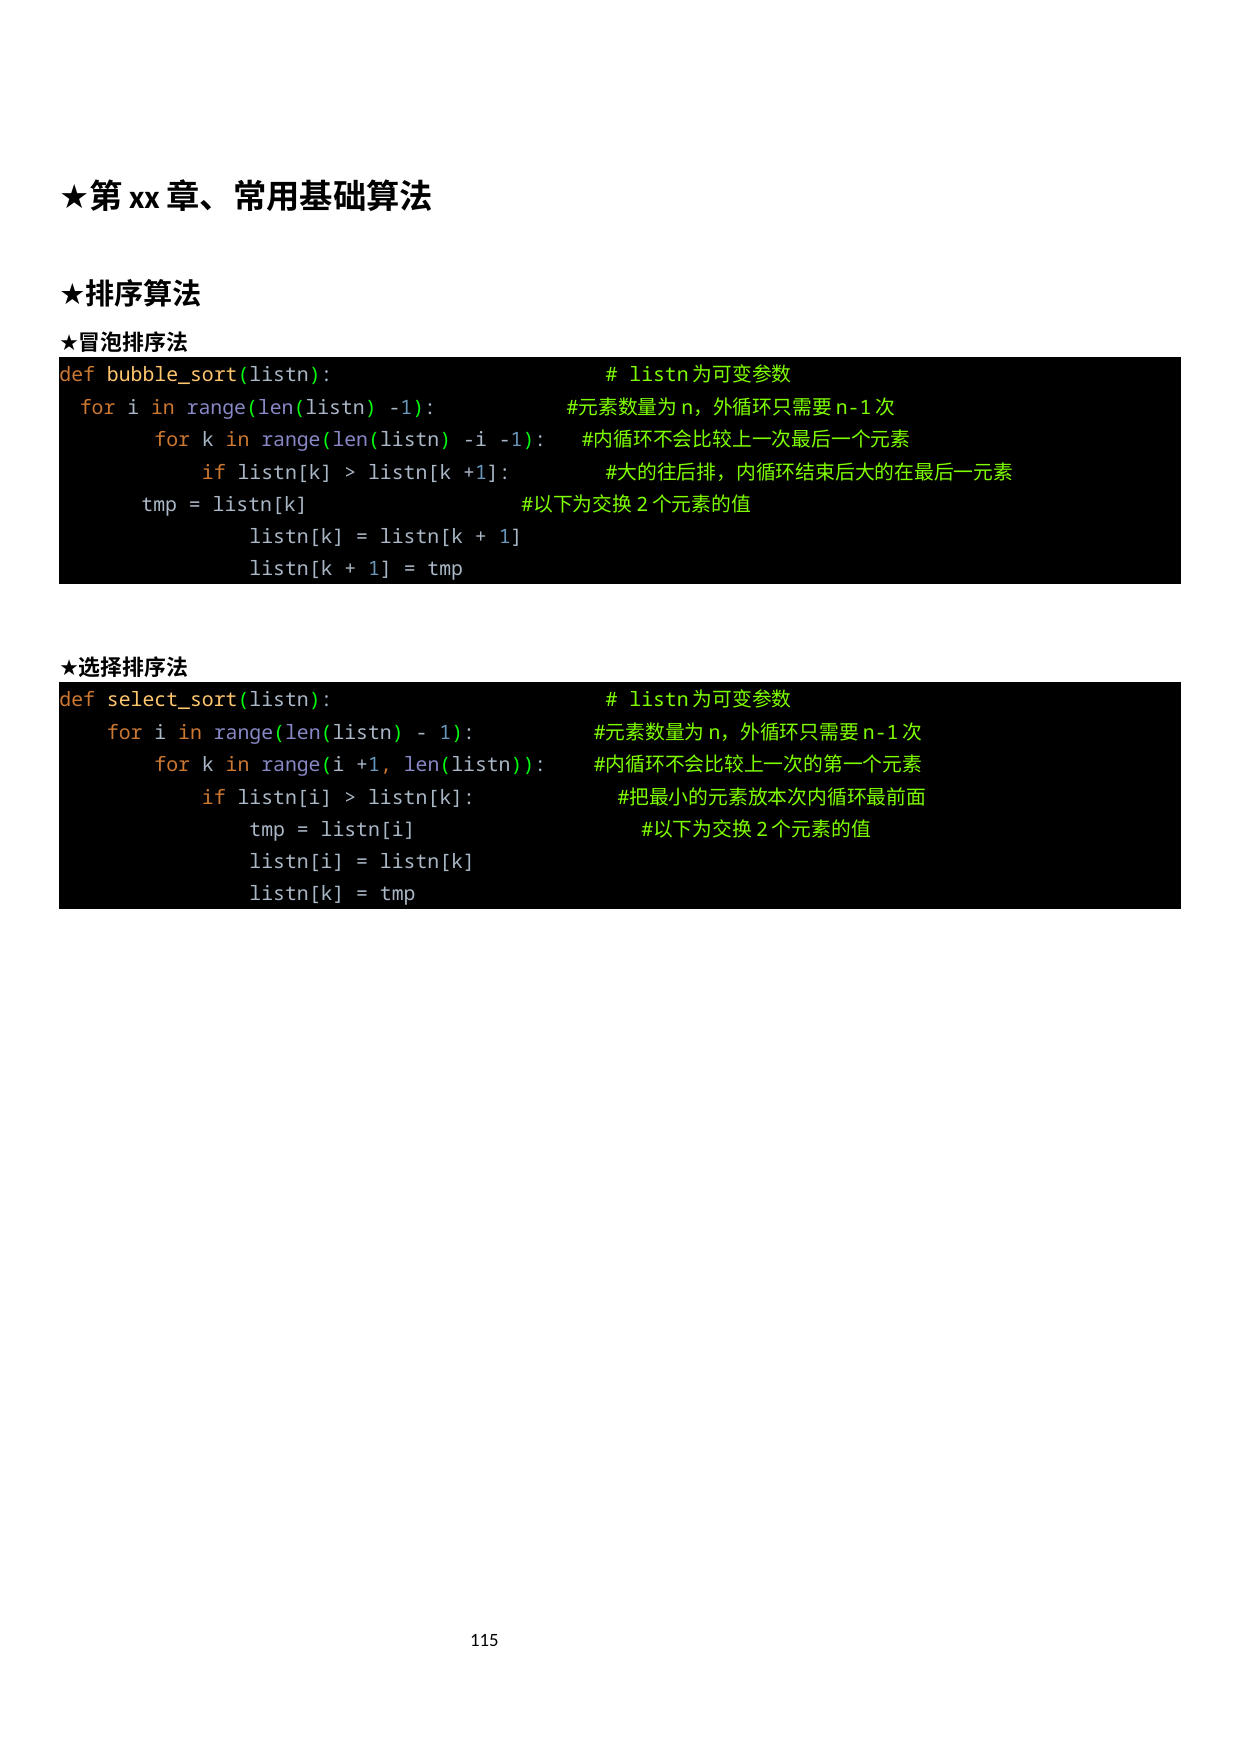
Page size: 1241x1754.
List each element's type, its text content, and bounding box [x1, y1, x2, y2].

text ★选择排序法 [59, 649, 1181, 682]
text ★冒泡排序法 [59, 324, 1181, 357]
text ★排序算法 [59, 259, 1181, 324]
text ★第xx章、常用基础算法 [59, 162, 1181, 227]
text def bubble_sort(listn): # listn为可变参数 for i in range(len(listn) -1): #元素数量为n，外循环只需要n-1次 for k in range(len(listn) -i -1): #内循环不会比较上一次最后一个元素 if listn[k] > listn[k +1]: #大的往后排，内循环结束后大的在最后一元素 tmp = listn[k] #以下为交换2个元素的值 listn[k] = listn[k + 1] listn[k + 1] = tmp [59, 357, 1181, 584]
text def select_sort(listn): # listn为可变参数 for i in range(len(listn) - 1): #元素数量为n，外循环只需要n-1次 for k in range(i +1, len(listn)): #内循环不会比较上一次的第一个元素 if listn[i] > listn[k]: #把最小的元素放本次内循环最前面 tmp = listn[i] #以下为交换2个元素的值 listn[i] = listn[k] listn[k] = tmp [59, 682, 1181, 909]
